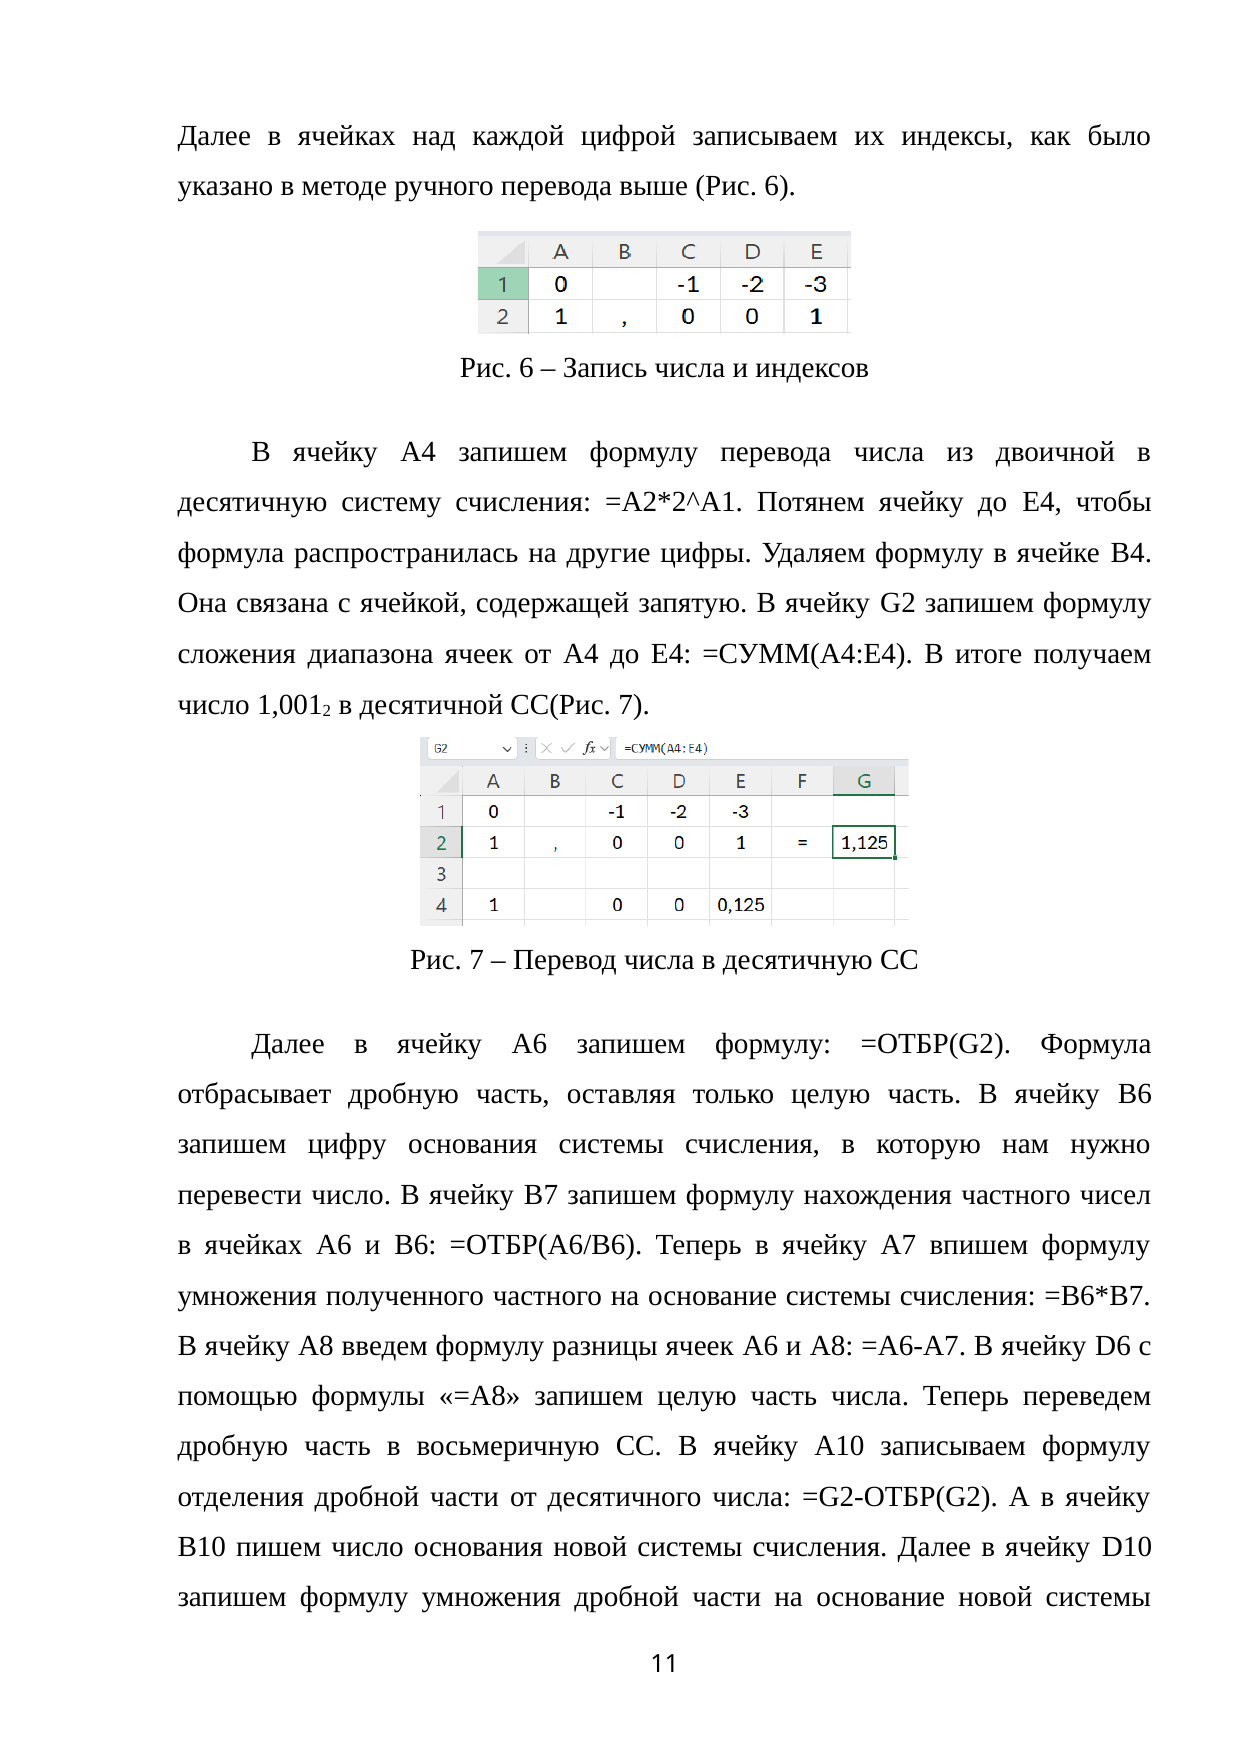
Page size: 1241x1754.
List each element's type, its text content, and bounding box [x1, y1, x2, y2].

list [177, 118, 1152, 202]
picture [477, 231, 851, 334]
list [177, 1026, 1152, 1613]
list В ячейку A4 запишем формулу перевода числа из двоичной в десятичную систему счисления: =A2*2^A1. Потянем ячейку до E4, чтобы формула распространилась на другие цифры. Удаляем формулу в ячейке B4. Она связана с ячейкой, содержащей запятую. В ячейку G2 запишем формулу сложения диапазона ячеек от A4 до E4: =СУММ(A4:E4). В итоге получаем число 1,0012 в десятичной СС(Рис. 7). [177, 434, 1152, 721]
picture [420, 737, 909, 926]
list Рис. 7 – Перевод числа в десятичную СС [177, 942, 1152, 976]
list Рис. 6 – Запись числа и индексов [177, 350, 1152, 384]
